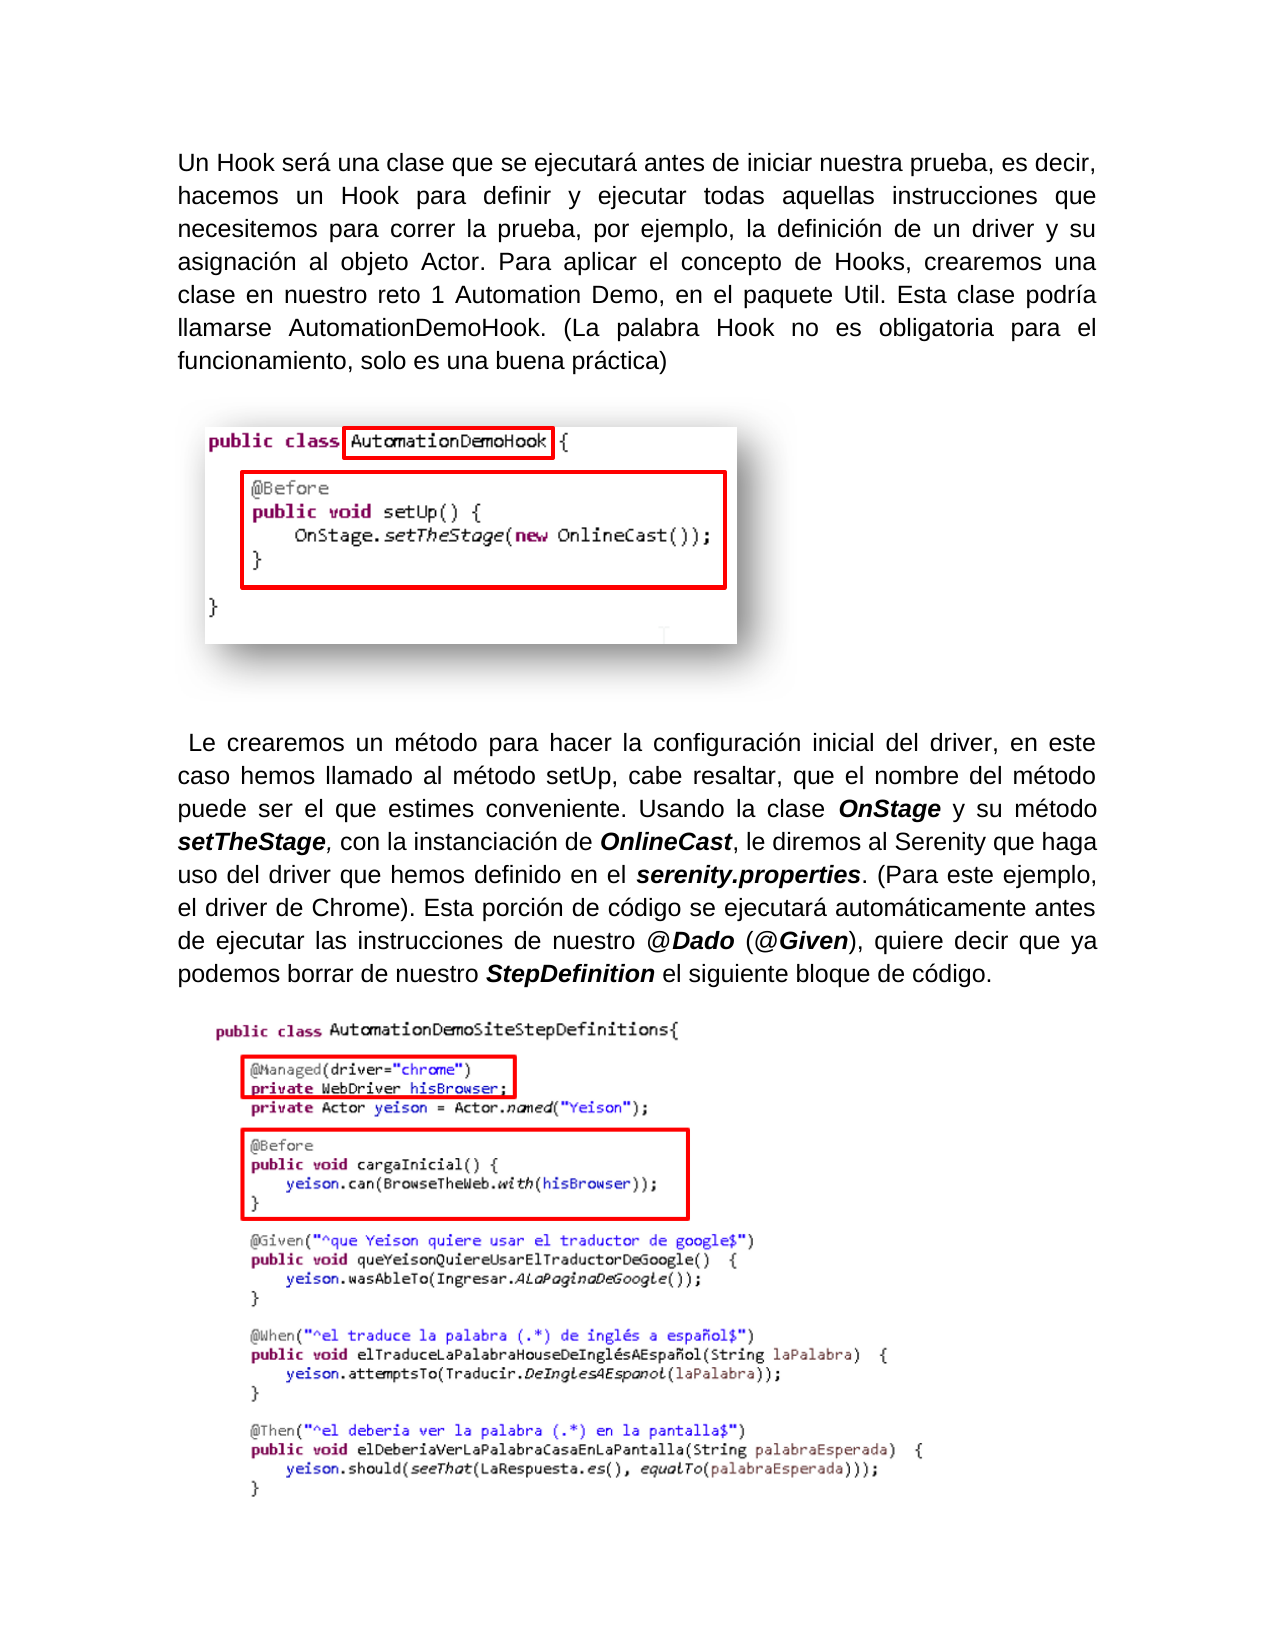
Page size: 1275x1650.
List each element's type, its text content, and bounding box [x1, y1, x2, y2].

picture [346, 430, 551, 456]
text Un Hook será una clase que se ejecutará antes de iniciar nuestra prueba, es decir, hacemos un Hook para definir y ejecutar todas aquellas instrucciones que necesitemos para correr la prueba, por ejemplo, la definición de un driver y su asignación al objeto Actor. Para aplicar el concepto de Hooks, crearemos una clase en nuestro reto 1 Automation Demo, en el paquete Util. Esta clase podría llamarse AutomationDemoHook. (La palabra Hook no es obligatoria para el funcionamiento, solo es una buena práctica) [177, 148, 1098, 374]
picture [203, 1013, 933, 1501]
picture [205, 427, 737, 644]
text Le crearemos un método para hacer la configuración inicial del driver, en este caso hemos llamado al método setUp, cabe resaltar, que el nombre del método puede ser el que estimes conveniente. Usando la clase OnStage y su método setTheStage, con la instanciación de OnlineCast, le diremos al Serenity que haga uso del driver que hemos definido en el serenity.properties. (Para este ejemplo, el driver de Chrome). Esta porción de código se ejecutará automáticamente antes de ejecutar las instrucciones de nuestro @Dado (@Given), quiere decir que ya podemos borrar de nuestro StepDefinition el siguiente bloque de código. [177, 728, 1098, 988]
